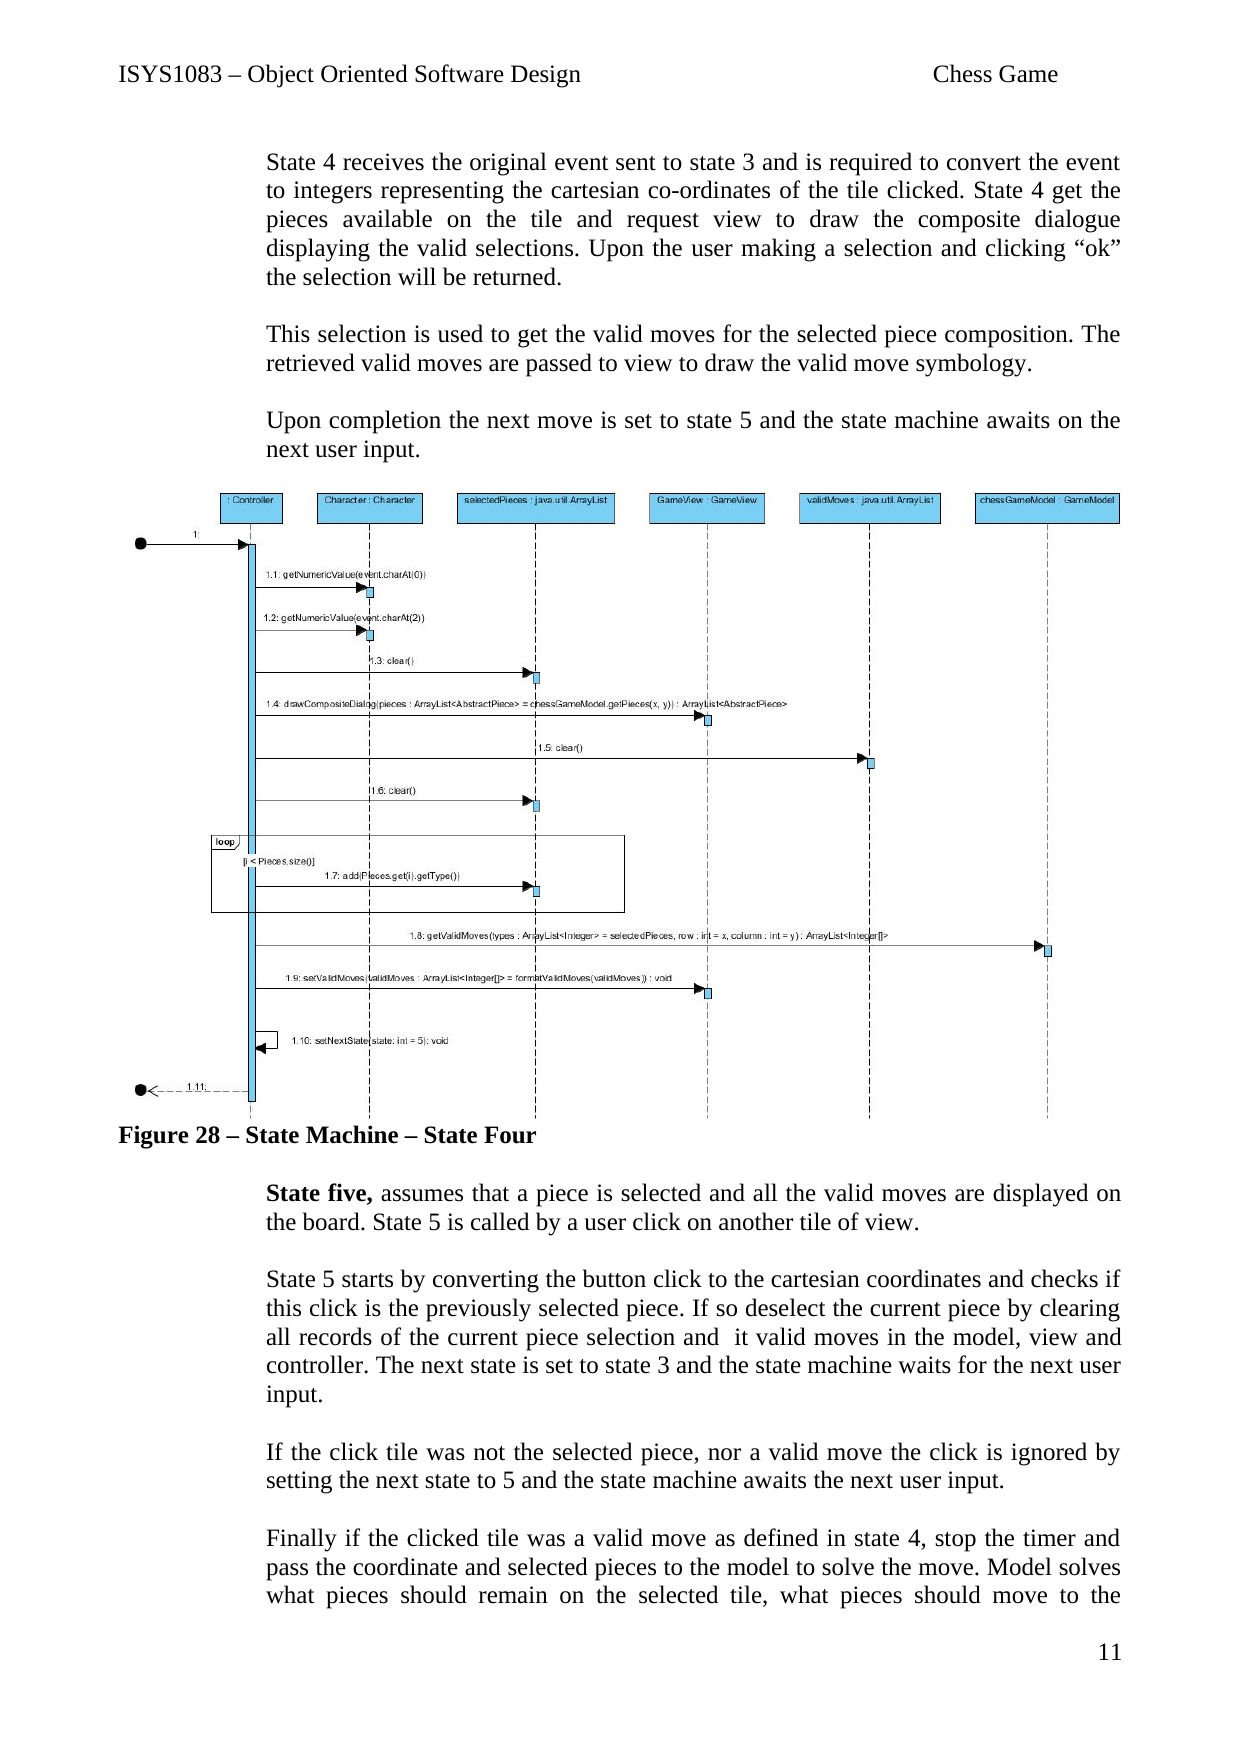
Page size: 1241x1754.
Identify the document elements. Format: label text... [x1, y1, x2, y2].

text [266, 1523, 1122, 1609]
text State 4 receives the original event sent to state 3 and is required to convert the event to integers representing the cartesian co-ordinates of the tile clicked. State 4 get the pieces available on the tile and request view to draw the composite dialogue displaying the valid selections. Upon the user making a selection and clicking “ok” the selection will be returned. [266, 147, 1122, 291]
text Figure 28 – State Machine – State Four [118, 1121, 1122, 1149]
text State 5 starts by converting the button click to the cartesian coordinates and checks if this click is the previously selected piece. If so deselect the current piece by clearing all records of the current piece selection and it valid moves in the model, view and controller. The next state is set to state 3 and the state machine waits for the next user input. [266, 1264, 1122, 1408]
text If the click tile was not the selected piece, nor a valid move the click is ignored by setting the next state to 5 and the state machine awaits the next user input. [266, 1437, 1122, 1494]
text State five, assumes that a piece is selected and all the valid moves are displayed on the board. State 5 is called by a user click on another tile of view. [266, 1178, 1122, 1235]
text Upon completion the next move is set to state 5 and the state machine awaits on the next user input. [266, 406, 1122, 463]
picture [118, 491, 1123, 1121]
text This selection is used to get the valid moves for the selected piece composition. The retrieved valid moves are passed to view to draw the valid move symbology. [266, 319, 1122, 377]
